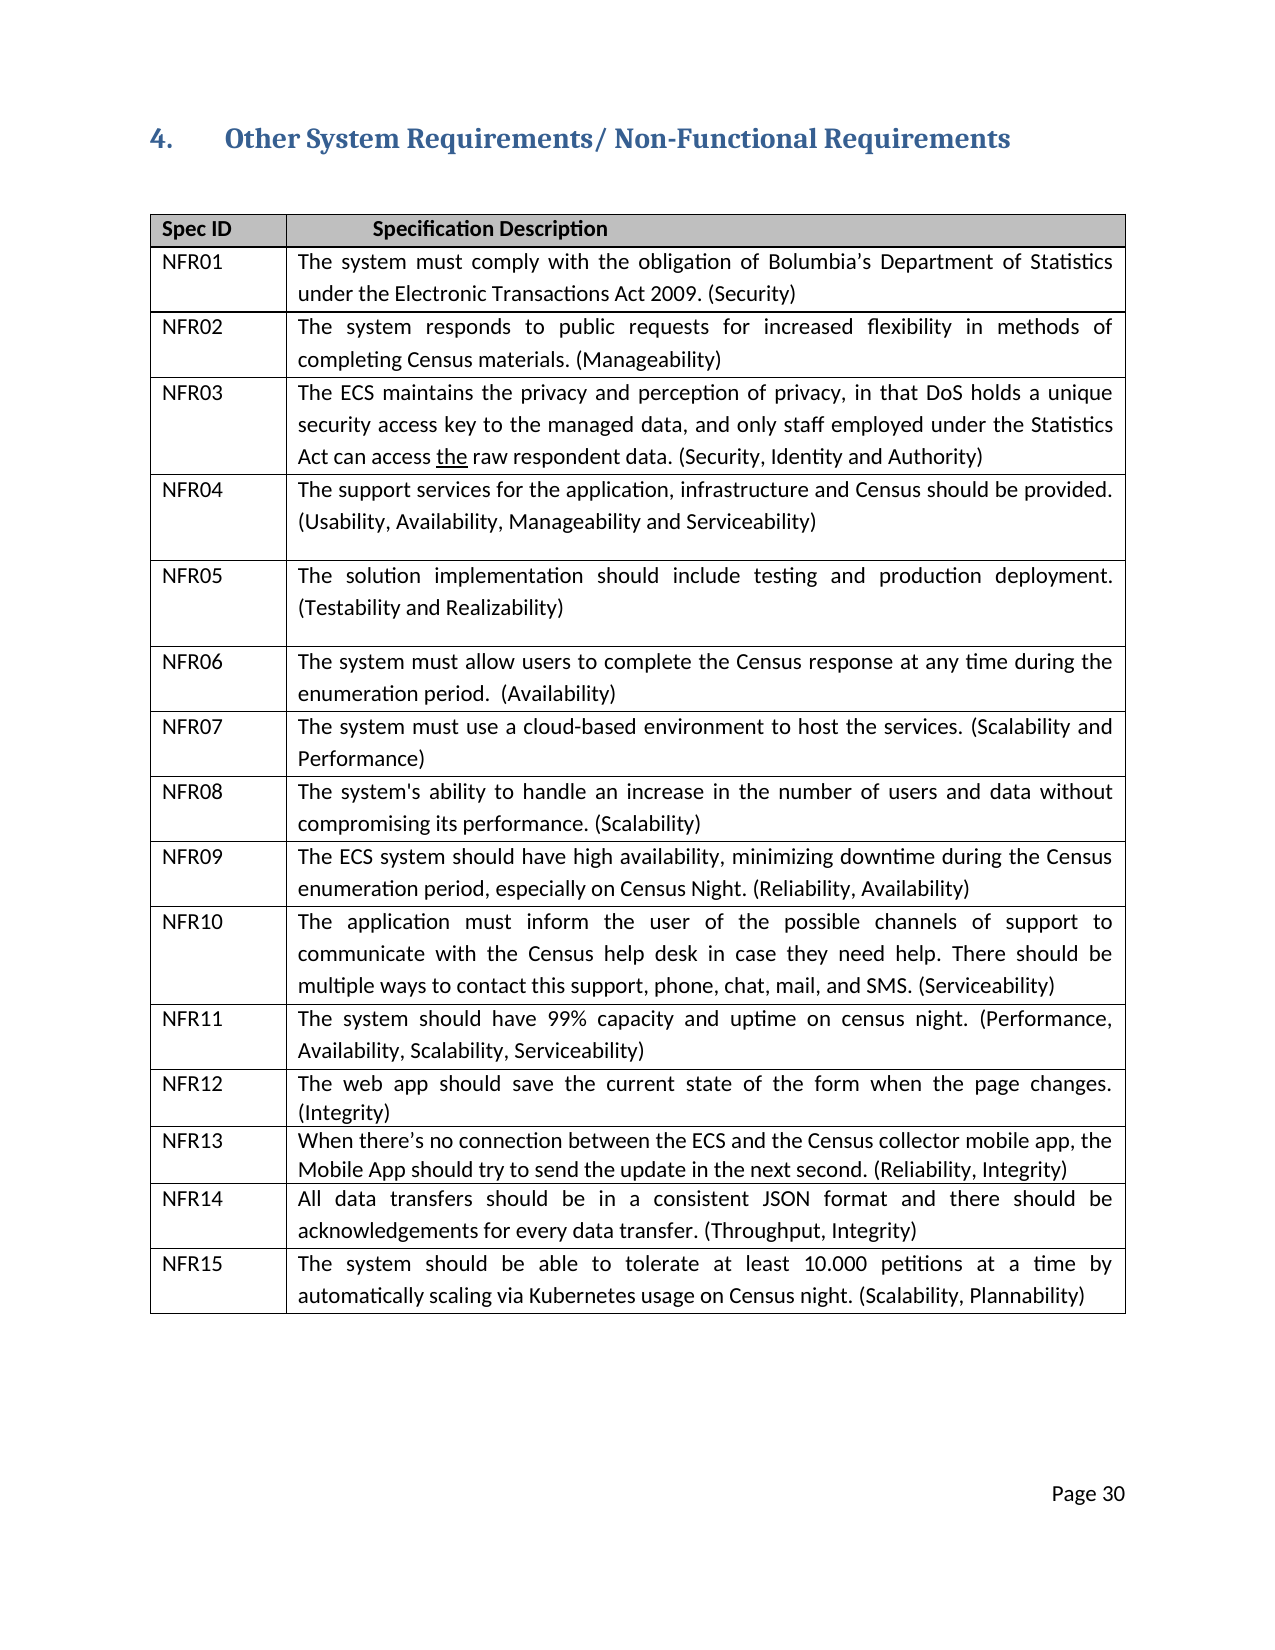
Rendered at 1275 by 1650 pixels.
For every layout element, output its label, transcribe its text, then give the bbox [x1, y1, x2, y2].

table_cell NFR07 [151, 712, 286, 776]
table_cell NFR08 [151, 777, 286, 841]
table_cell All data transfers should be in a consistent JSON format and there should be acknowledgements for every data transfer. (Throughput, Integrity) [287, 1184, 1125, 1248]
table_cell When there’s no connection between the ECS and the Census collector mobile app, the Mobile App should try to send the update in the next second. (Reliability, Integrity) [287, 1127, 1125, 1183]
table_cell The solution implementation should include testing and production deployment. (Testability and Realizability) [287, 561, 1125, 646]
table_cell The web app should save the current state of the form when the page changes. (Integrity) [287, 1070, 1125, 1126]
table_cell The system must use a cloud-based environment to host the services. (Scalability and Performance) [287, 712, 1125, 776]
table_header Specification Description [287, 215, 1125, 246]
table_cell NFR03 [151, 378, 286, 474]
table_cell NFR06 [151, 647, 286, 711]
table_cell NFR09 [151, 842, 286, 906]
table_cell NFR02 [151, 313, 286, 377]
table_cell NFR11 [151, 1005, 286, 1068]
table_cell The ECS system should have high availability, minimizing downtime during the Census enumeration period, especially on Census Night. (Reliability, Availability) [287, 842, 1125, 906]
table_cell NFR10 [151, 907, 286, 1003]
table_cell NFR05 [151, 561, 286, 646]
table_cell The support services for the application, infrastructure and Census should be provided. (Usability, Availability, Manageability and Serviceability) [287, 475, 1125, 560]
subtitle Other System Requirements/ Non-Functional Requirements [150, 122, 1125, 155]
table_cell The system should be able to tolerate at least 10.000 petitions at a time by automatically scaling via Kubernetes usage on Census night. (Scalability, Plannability) [287, 1249, 1125, 1313]
table_cell NFR12 [151, 1070, 286, 1126]
table_header Spec ID [151, 215, 286, 246]
table_cell NFR13 [151, 1127, 286, 1183]
table_cell The system must comply with the obligation of Bolumbia’s Department of Statistics under the Electronic Transactions Act 2009. (Security) [287, 248, 1125, 311]
table_cell NFR15 [151, 1249, 286, 1313]
table_cell The ECS maintains the privacy and perception of privacy, in that DoS holds a unique security access key to the managed data, and only staff employed under the Statistics Act can access the raw respondent data. (Security, Identity and Authority) [287, 378, 1125, 474]
table_cell The application must inform the user of the possible channels of support to communicate with the Census help desk in case they need help. There should be multiple ways to contact this support, phone, chat, mail, and SMS. (Serviceability) [287, 907, 1125, 1003]
table_cell NFR14 [151, 1184, 286, 1248]
table_cell NFR01 [151, 248, 286, 311]
table_cell The system responds to public requests for increased flexibility in methods of completing Census materials. (Manageability) [287, 313, 1125, 377]
table_cell NFR04 [151, 475, 286, 560]
table_cell The system's ability to handle an increase in the number of users and data without compromising its performance. (Scalability) [287, 777, 1125, 841]
table_cell The system should have 99% capacity and uptime on census night. (Performance, Availability, Scalability, Serviceability) [287, 1005, 1125, 1068]
table_cell The system must allow users to complete the Census response at any time during the enumeration period. (Availability) [287, 647, 1125, 711]
